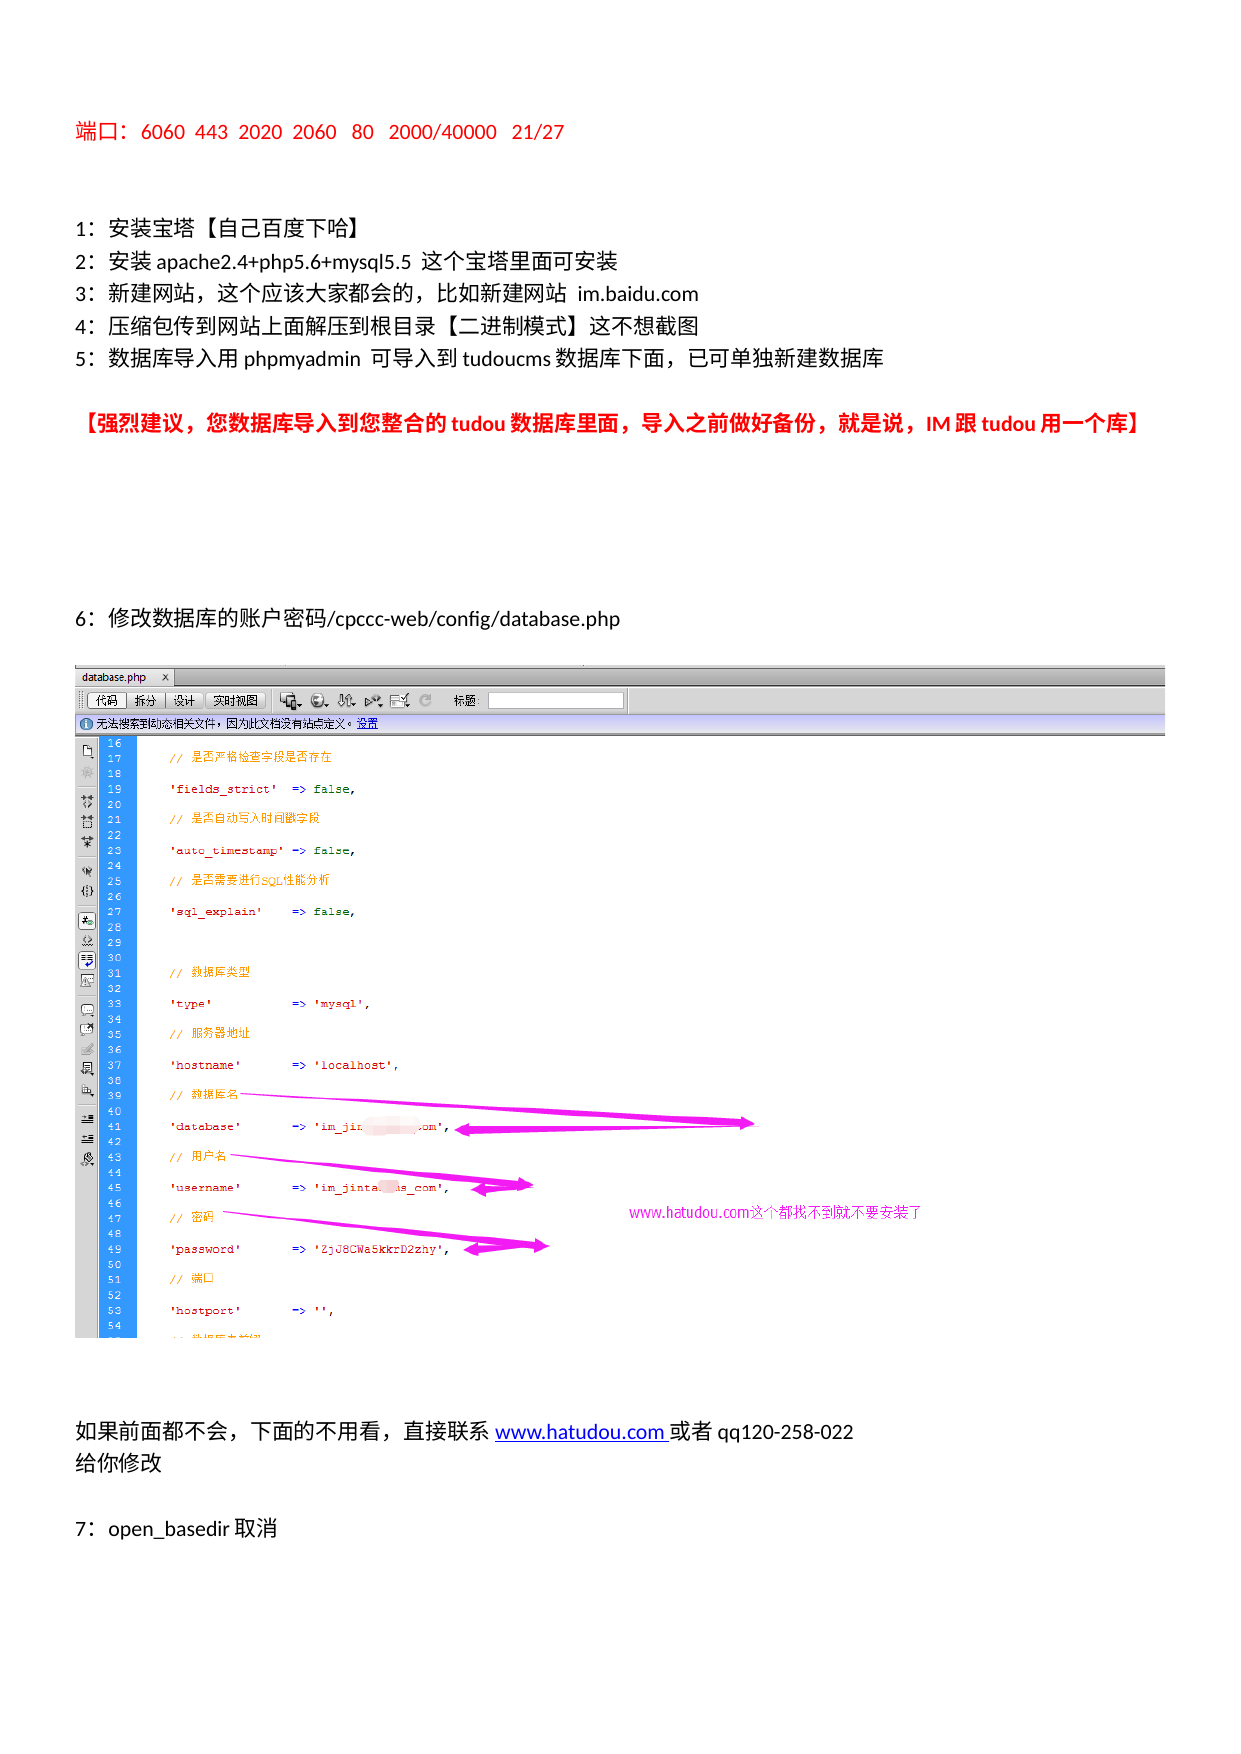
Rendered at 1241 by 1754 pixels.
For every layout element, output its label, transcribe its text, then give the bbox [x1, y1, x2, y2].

text 7：open_basedir取消 [75, 1511, 1165, 1543]
text 2：安装apache2.4+php5.6+mysql5.5 这个宝塔里面可安装 [75, 243, 1165, 276]
text 给你修改 [75, 1446, 1165, 1478]
text 1：安装宝塔【自己百度下哈】 [75, 211, 1165, 243]
text 如果前面都不会，下面的不用看，直接联系www.hatudou.com或者qq120-258-022 [75, 1413, 1165, 1446]
text 4：压缩包传到网站上面解压到根目录【二进制模式】这不想截图 [75, 308, 1165, 341]
text 6：修改数据库的账户密码/cpccc-web/config/database.php [75, 601, 1165, 633]
text 【强烈建议，您数据库导入到您整合的tudou数据库里面，导入之前做好备份，就是说，IM跟tudou用一个库】 [75, 406, 1165, 438]
text 端口：6060 443 2020 2060 80 2000/40000 21/27 [75, 113, 1165, 146]
text 5：数据库导入用phpmyadmin 可导入到tudoucms数据库下面，已可单独新建数据库 [75, 341, 1165, 373]
picture [75, 665, 1166, 1338]
text 3：新建网站，这个应该大家都会的，比如新建网站 im.baidu.com [75, 276, 1165, 308]
